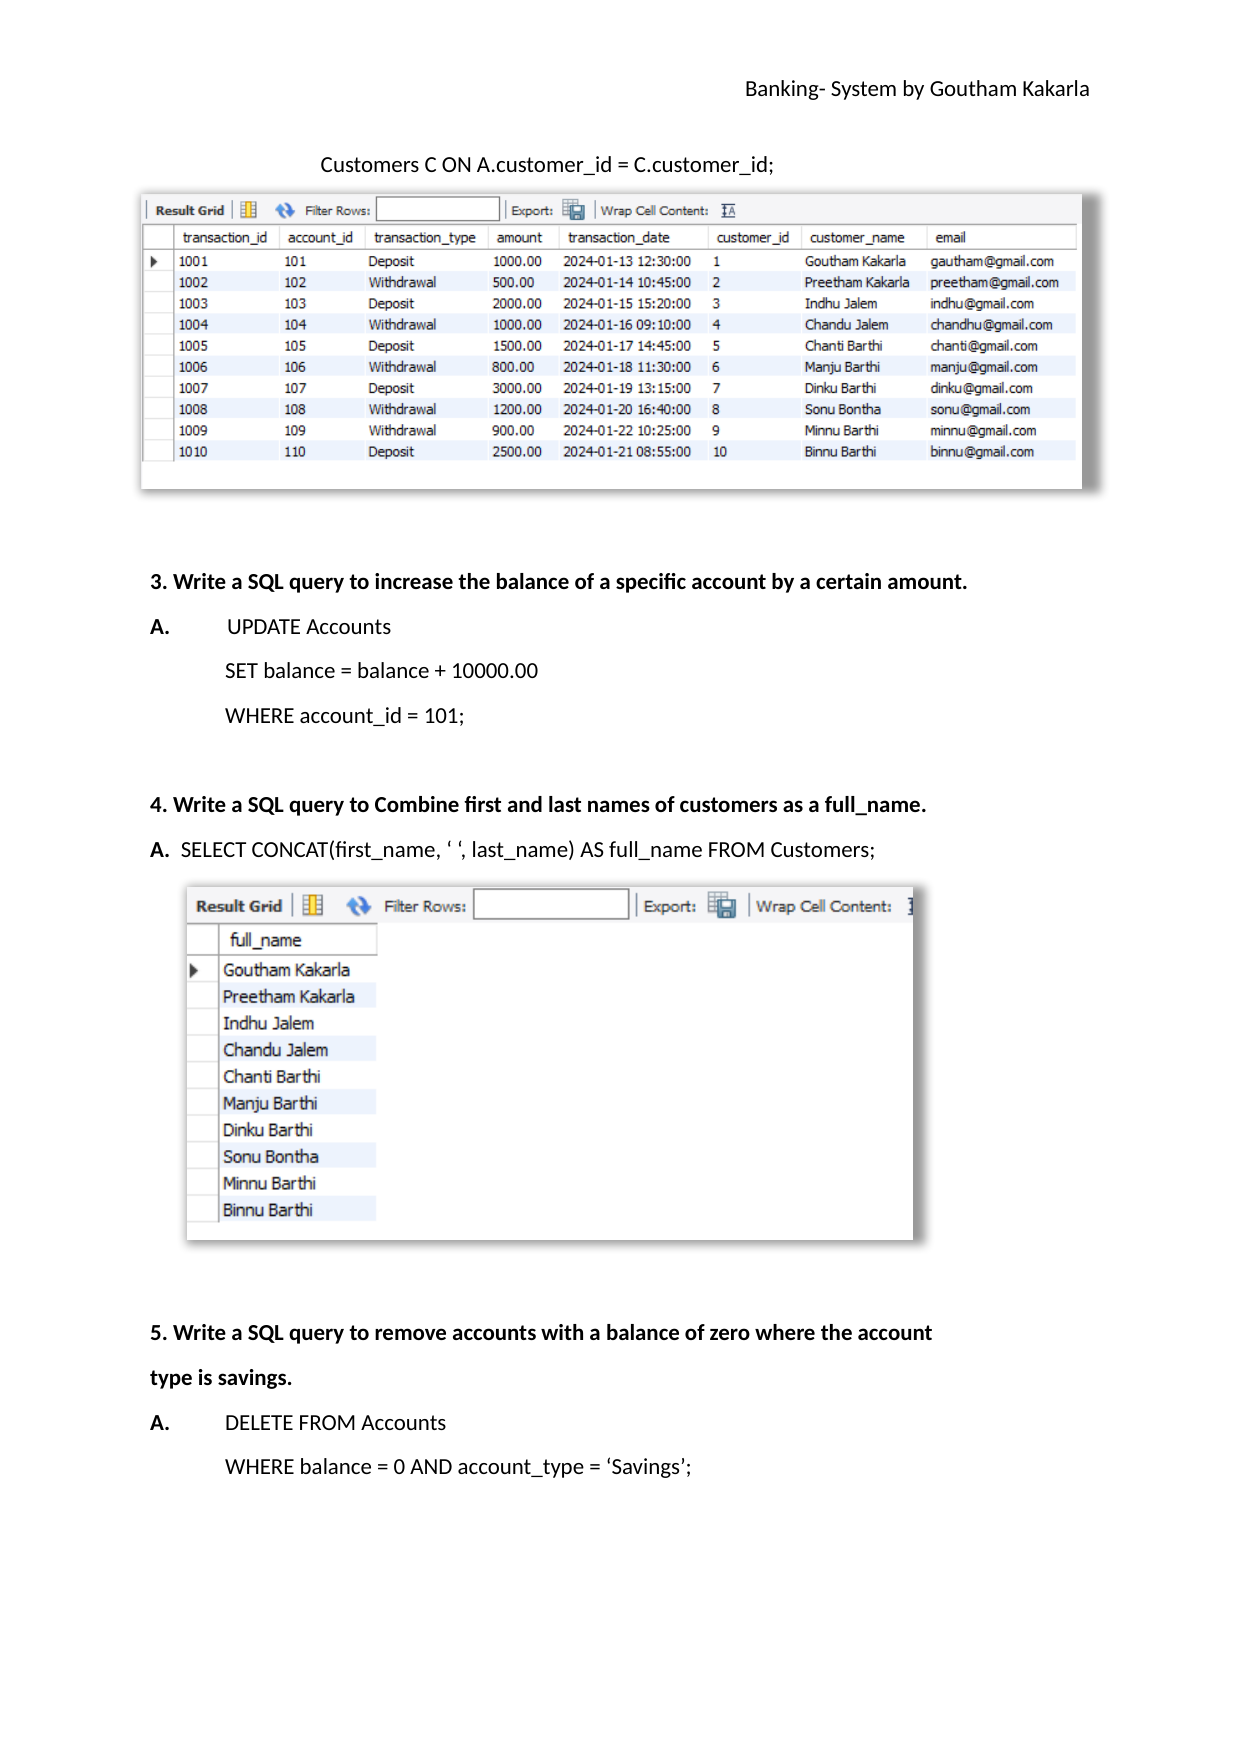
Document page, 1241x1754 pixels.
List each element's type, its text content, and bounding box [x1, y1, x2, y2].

text A. SELECT CONCAT(first_name, ‘ ‘, last_name) AS full_name FROM Customers; [150, 835, 1090, 863]
text WHERE account_id = 101; [225, 701, 1090, 729]
text Customers C ON A.customer_id = C.customer_id; [300, 150, 1090, 178]
text A. UPDATE Accounts [150, 612, 1090, 640]
text 4. Write a SQL query to Combine first and last names of customers as a full_name. [150, 791, 1090, 818]
text type is savings. [150, 1363, 1090, 1391]
text 5. Write a SQL query to remove accounts with a balance of zero where the account [150, 1318, 1090, 1346]
picture [141, 194, 1082, 489]
text SET balance = balance + 10000.00 [225, 656, 1090, 684]
text 3. Write a SQL query to increase the balance of a specific account by a certain amount. [150, 567, 1090, 595]
picture [187, 887, 913, 1240]
text A. DELETE FROM Accounts [150, 1408, 1090, 1436]
text WHERE balance = 0 AND account_type = ‘Savings’; [225, 1452, 1090, 1481]
